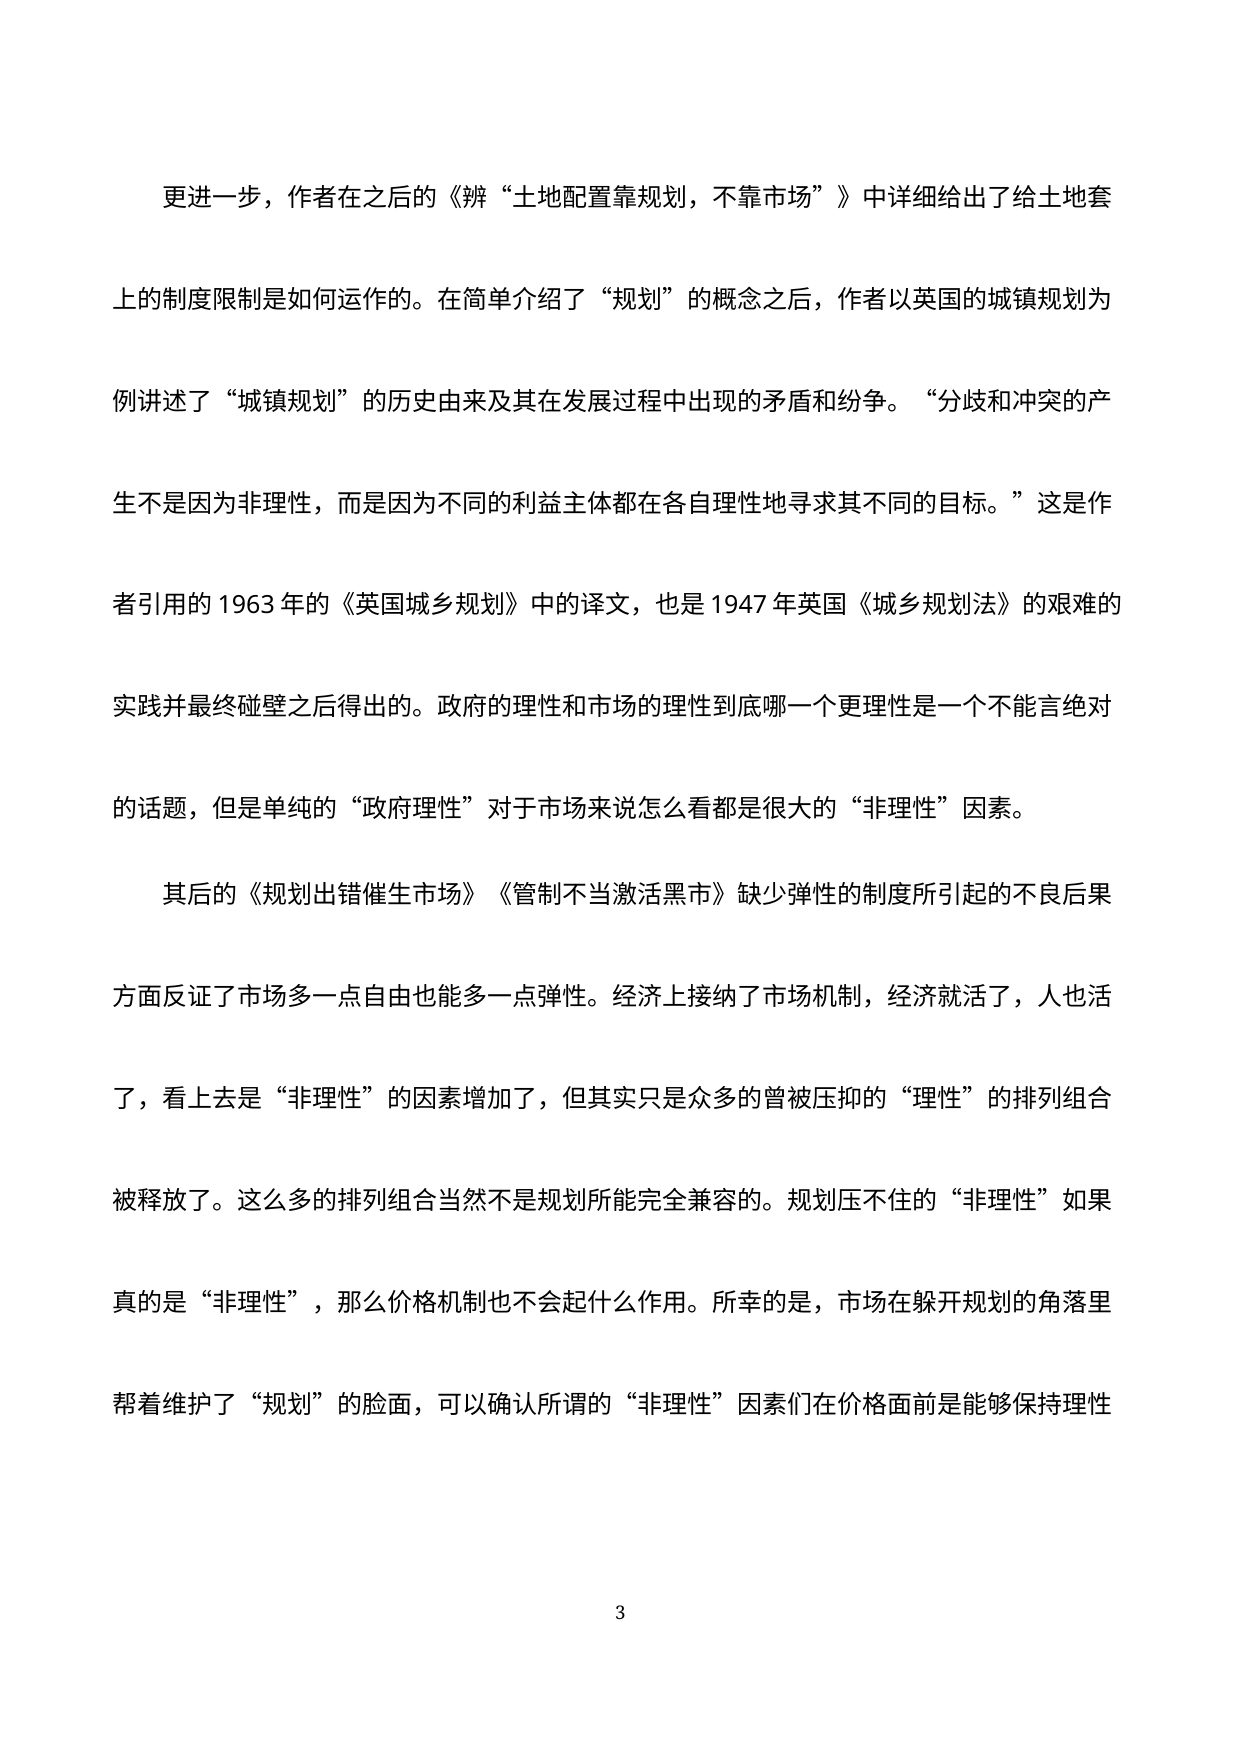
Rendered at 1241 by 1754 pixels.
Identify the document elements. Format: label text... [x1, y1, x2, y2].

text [112, 859, 1128, 1436]
text 更进一步，作者在之后的《辨“土地配置靠规划，不靠市场”》中详细给出了给土地套上的制度限制是如何运作的。在简单介绍了“规划”的概念之后，作者以英国的城镇规划为例讲述了“城镇规划”的历史由来及其在发展过程中出现的矛盾和纷争。“分歧和冲突的产生不是因为非理性，而是因为不同的利益主体都在各自理性地寻求其不同的目标。”这是作者引用的1963年的《英国城乡规划》中的译文，也是1947年英国《城乡规划法》的艰难的实践并最终碰壁之后得出的。政府的理性和市场的理性到底哪一个更理性是一个不能言绝对的话题，但是单纯的“政府理性”对于市场来说怎么看都是很大的“非理性”因素。 [112, 162, 1128, 841]
